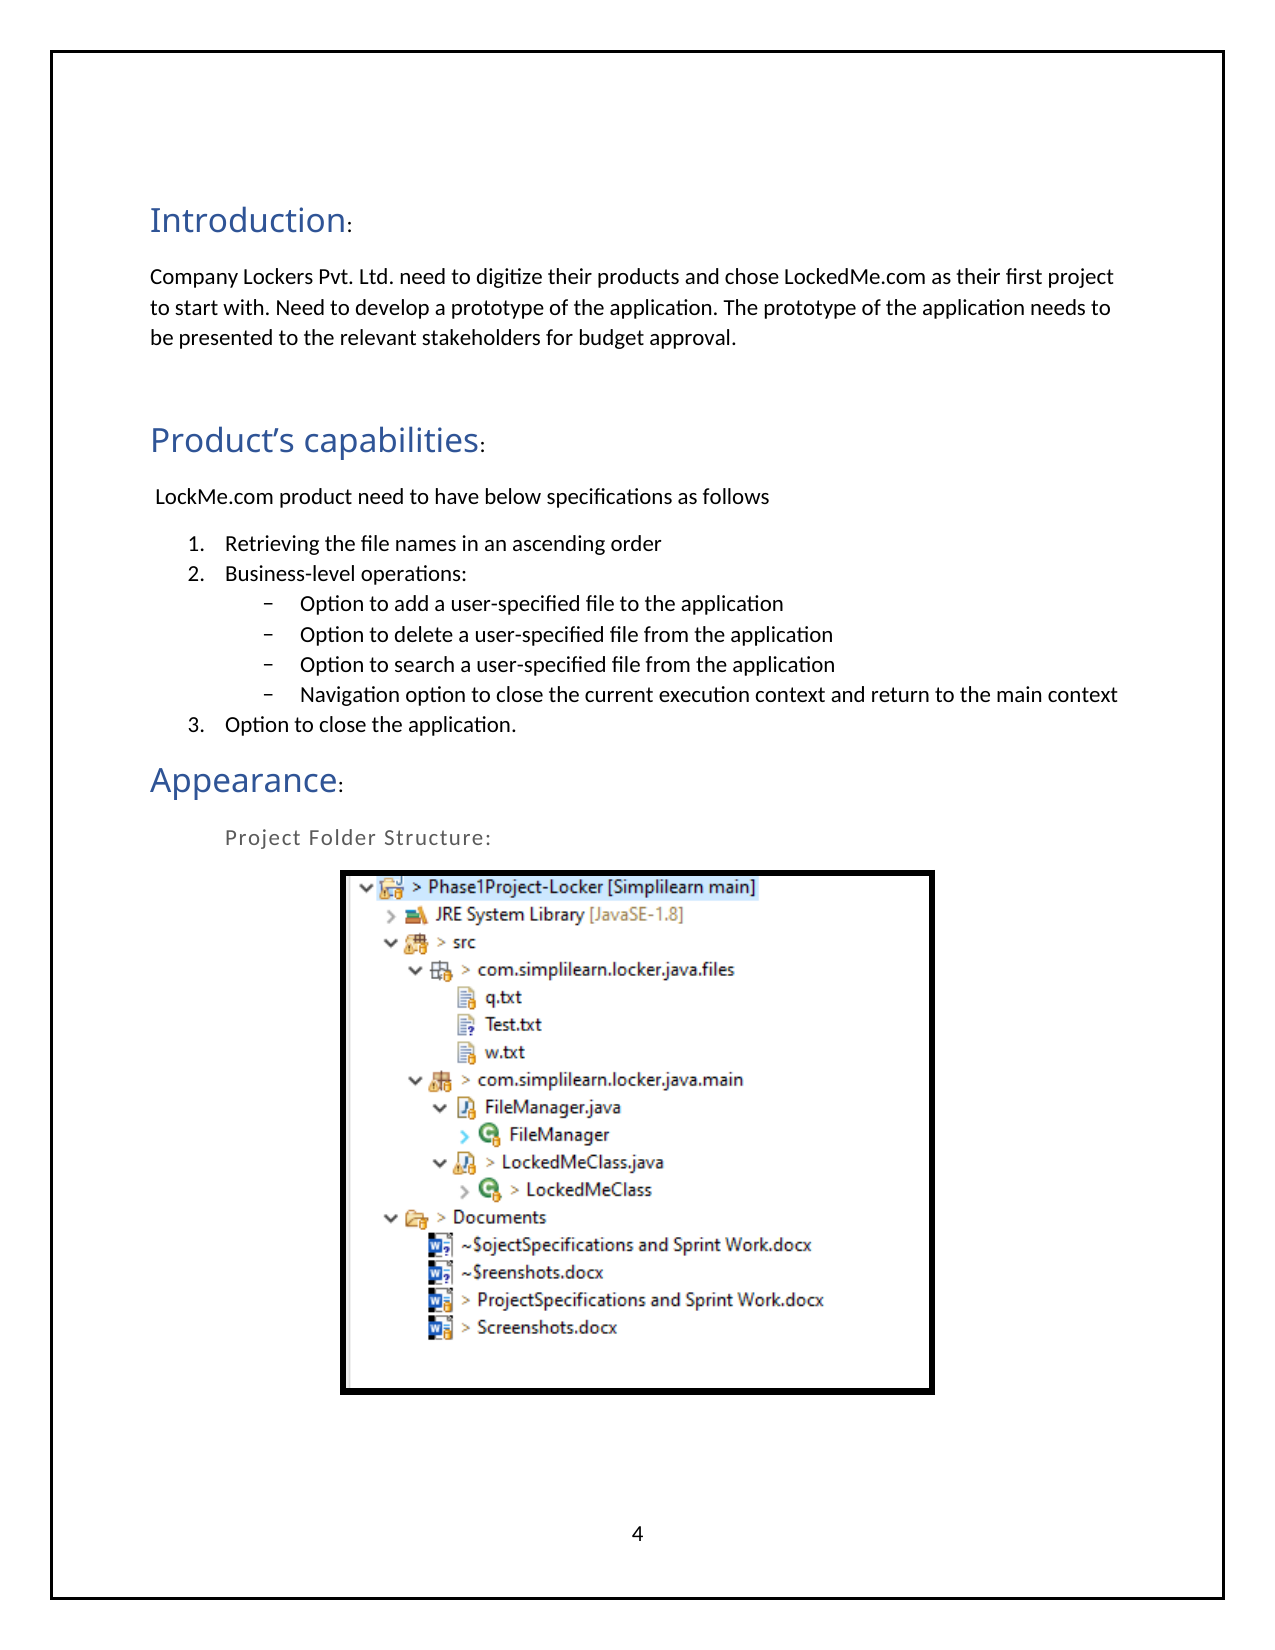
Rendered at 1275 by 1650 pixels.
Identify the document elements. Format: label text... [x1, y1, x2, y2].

text Product’s capabilities: [150, 417, 1125, 462]
picture [346, 876, 929, 1388]
text Introduction: [150, 197, 1125, 242]
list Retrieving the file names in an ascending order [187, 529, 1125, 557]
text Company Lockers Pvt. Ltd. need to digitize their products and chose LockedMe.com as their first project to start with. Need to develop a prototype of the application. The prototype of the application needs to be presented to the relevant stakeholders for budget approval. [150, 262, 1125, 351]
list Business-level operations: [187, 559, 1125, 587]
list Option to search a user-specified file from the application [262, 650, 1125, 678]
list Option to delete a user-specified file from the application [262, 620, 1125, 648]
subtitle Project Folder Structure: [150, 823, 1125, 851]
list Navigation option to close the current execution context and return to the main context [262, 680, 1125, 708]
text LockMe.com product need to have below specifications as follows [150, 482, 1125, 510]
list Option to close the application. [187, 710, 1125, 738]
text Appearance: [150, 757, 1125, 803]
list Option to add a user-specified file to the application [262, 589, 1125, 618]
